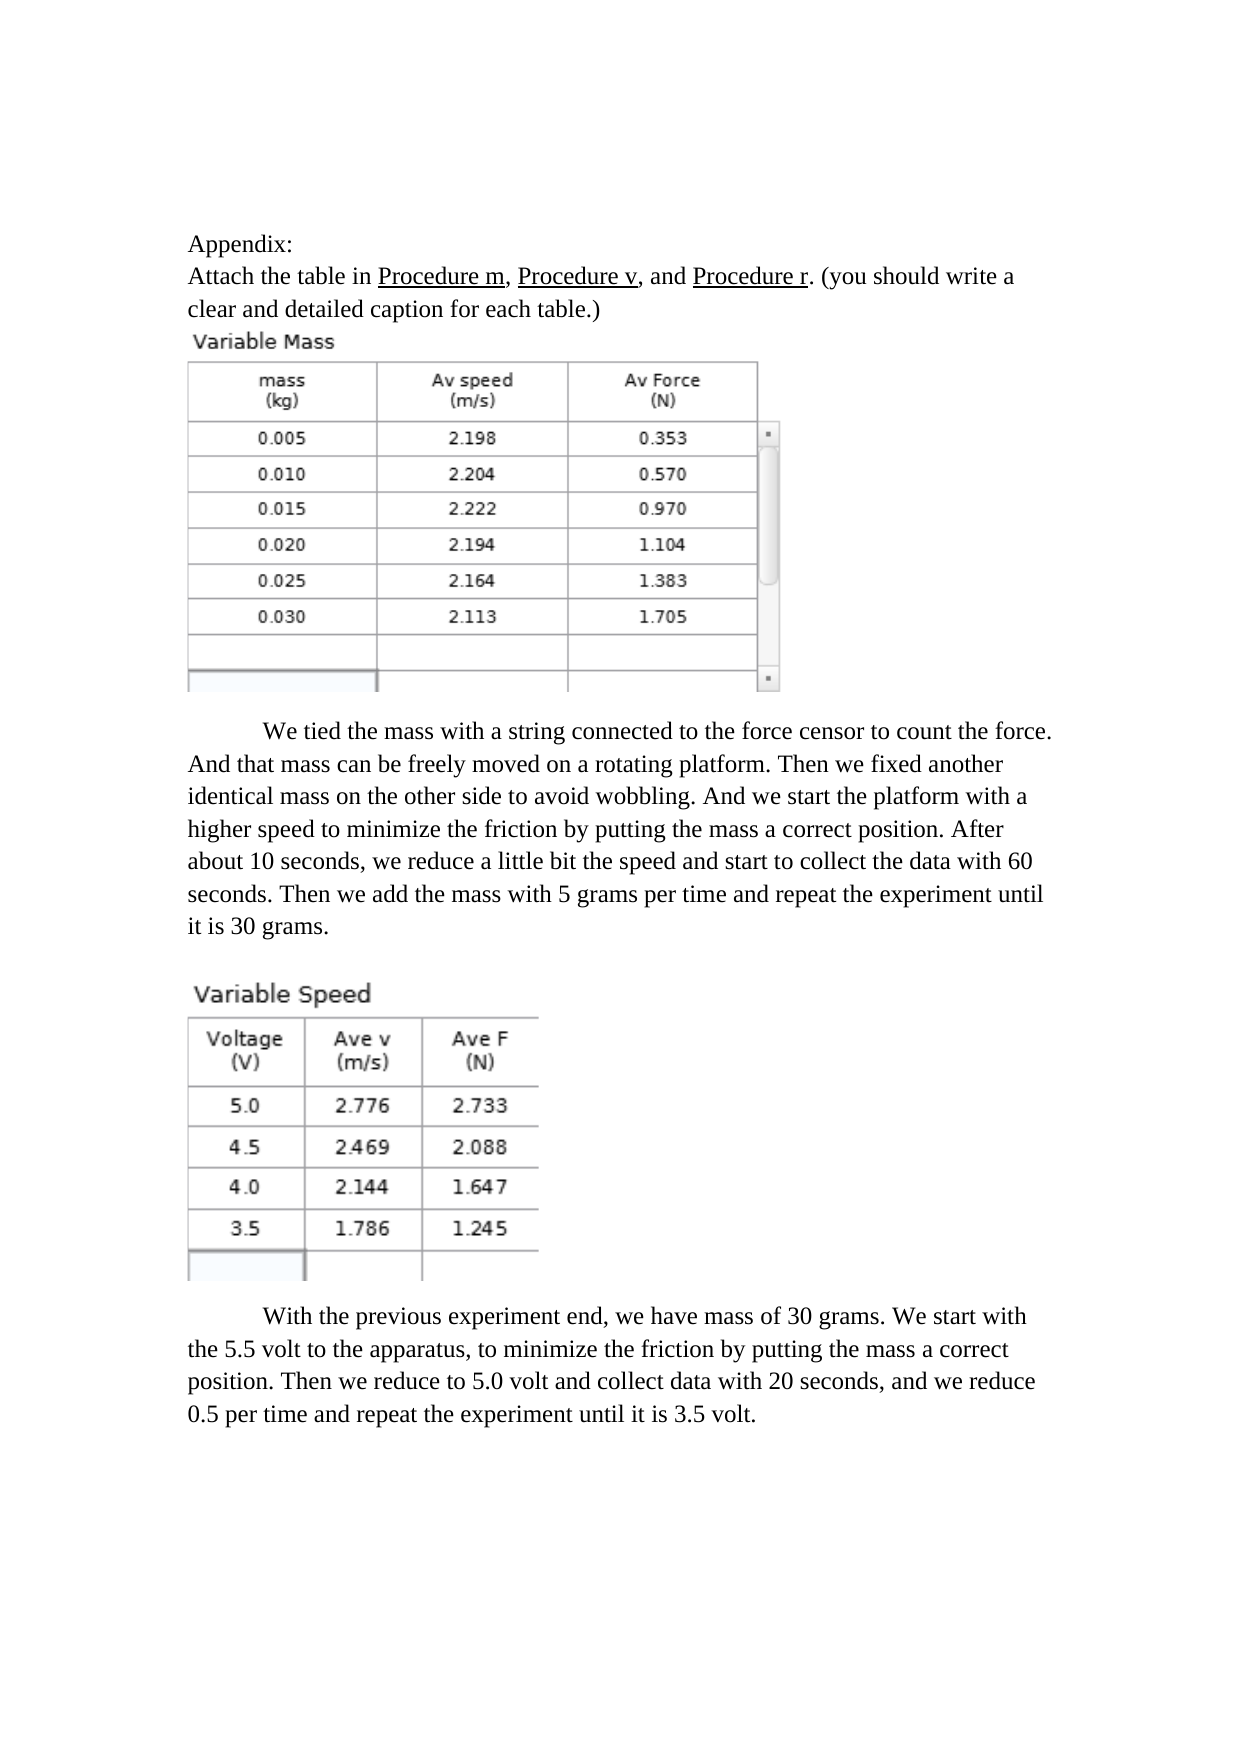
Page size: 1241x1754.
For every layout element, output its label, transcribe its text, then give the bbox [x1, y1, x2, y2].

picture [187, 974, 539, 1281]
text Appendix: [187, 227, 1053, 259]
text We tied the mass with a string connected to the force censor to count the force. And that mass can be freely moved on a rotating platform. Then we fixed another identical mass on the other side to avoid wobbling. And we start the platform with a higher speed to minimize the friction by putting the mass a correct position. After about 10 seconds, we reduce a little bit the speed and start to collect the data with 60 seconds. Then we add the mass with 5 grams per time and repeat the experiment until it is 30 grams. [187, 714, 1053, 942]
text With the previous experiment end, we have mass of 30 grams. We start with the 5.5 volt to the apparatus, to minimize the friction by putting the mass a correct position. Then we reduce to 5.0 volt and collect data with 20 seconds, and we reduce 0.5 per time and repeat the experiment until it is 3.5 volt. [187, 1299, 1053, 1429]
picture [187, 324, 782, 692]
text Attach the table in Procedure m, Procedure v, and Procedure r. (you should write a clear and detailed caption for each table.) [187, 259, 1053, 324]
